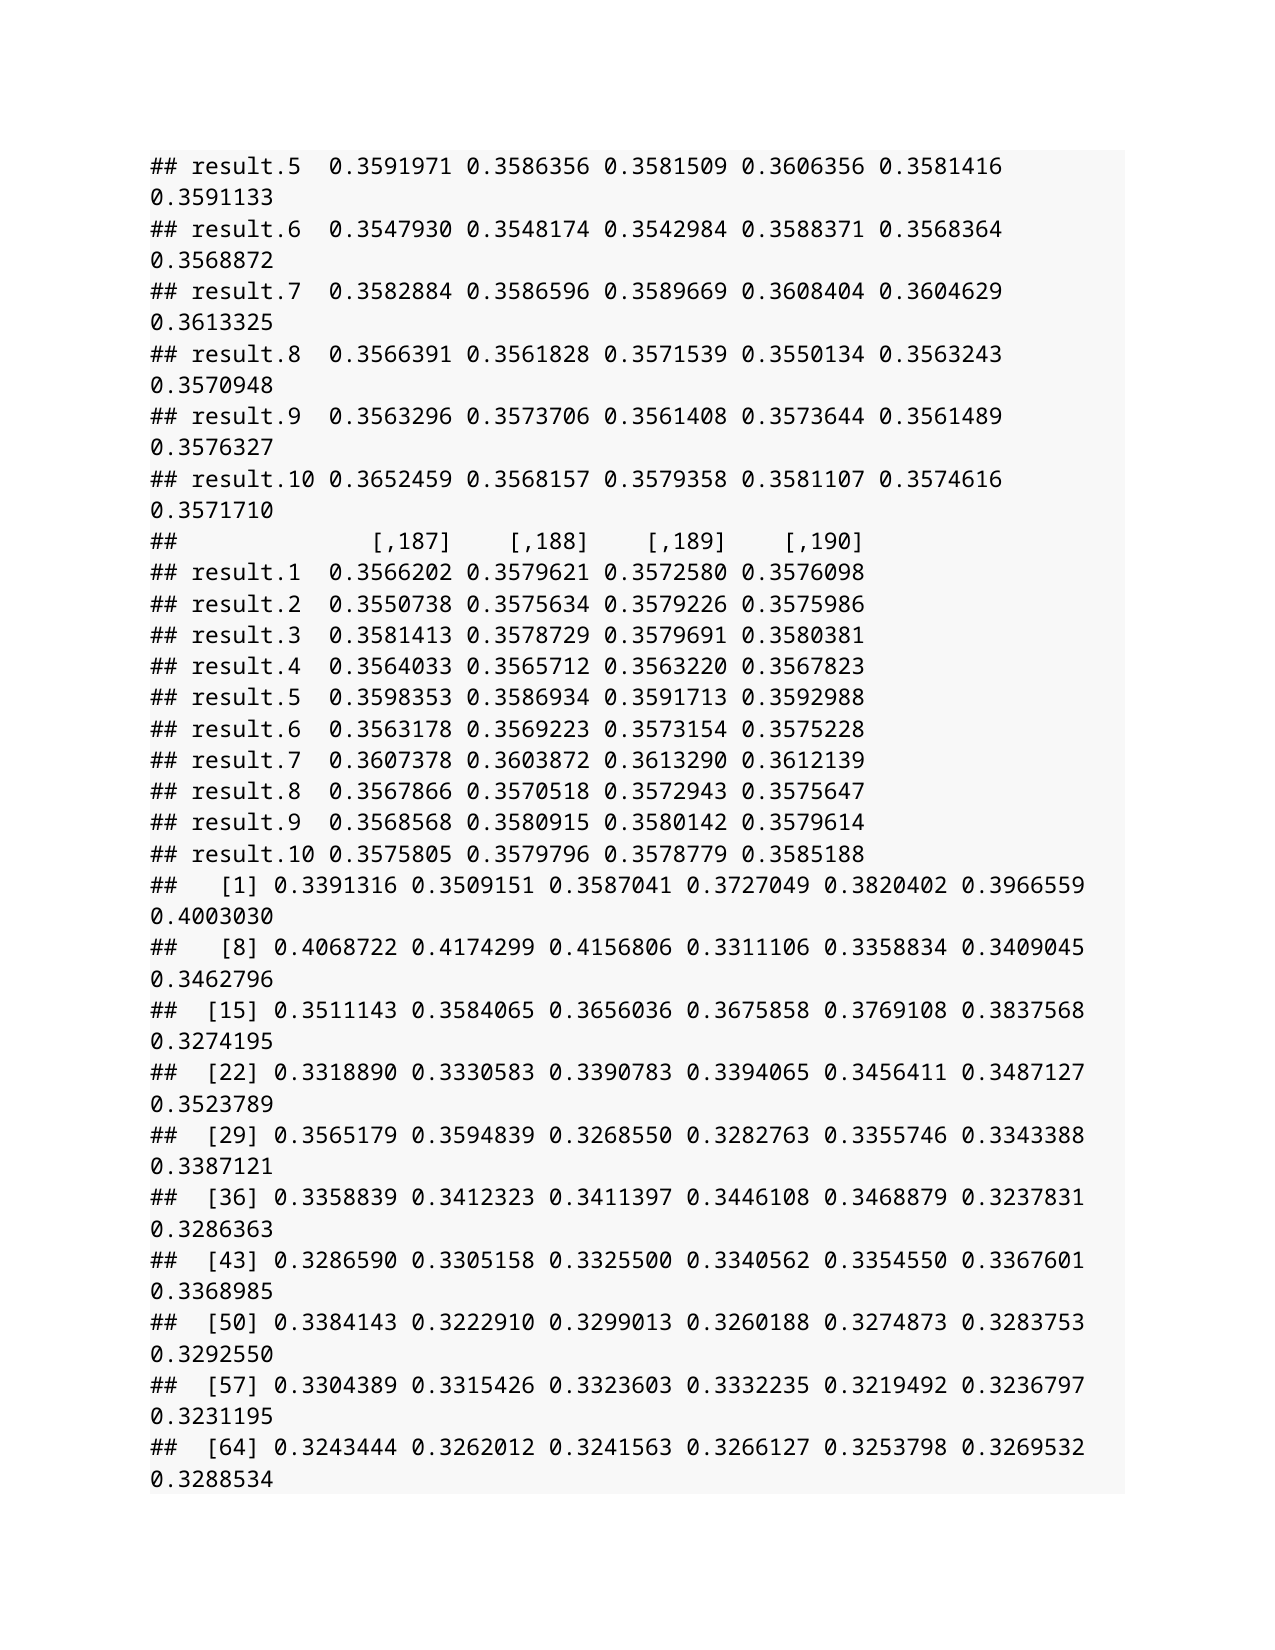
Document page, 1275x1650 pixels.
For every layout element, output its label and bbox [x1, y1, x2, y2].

text [150, 150, 1125, 1494]
